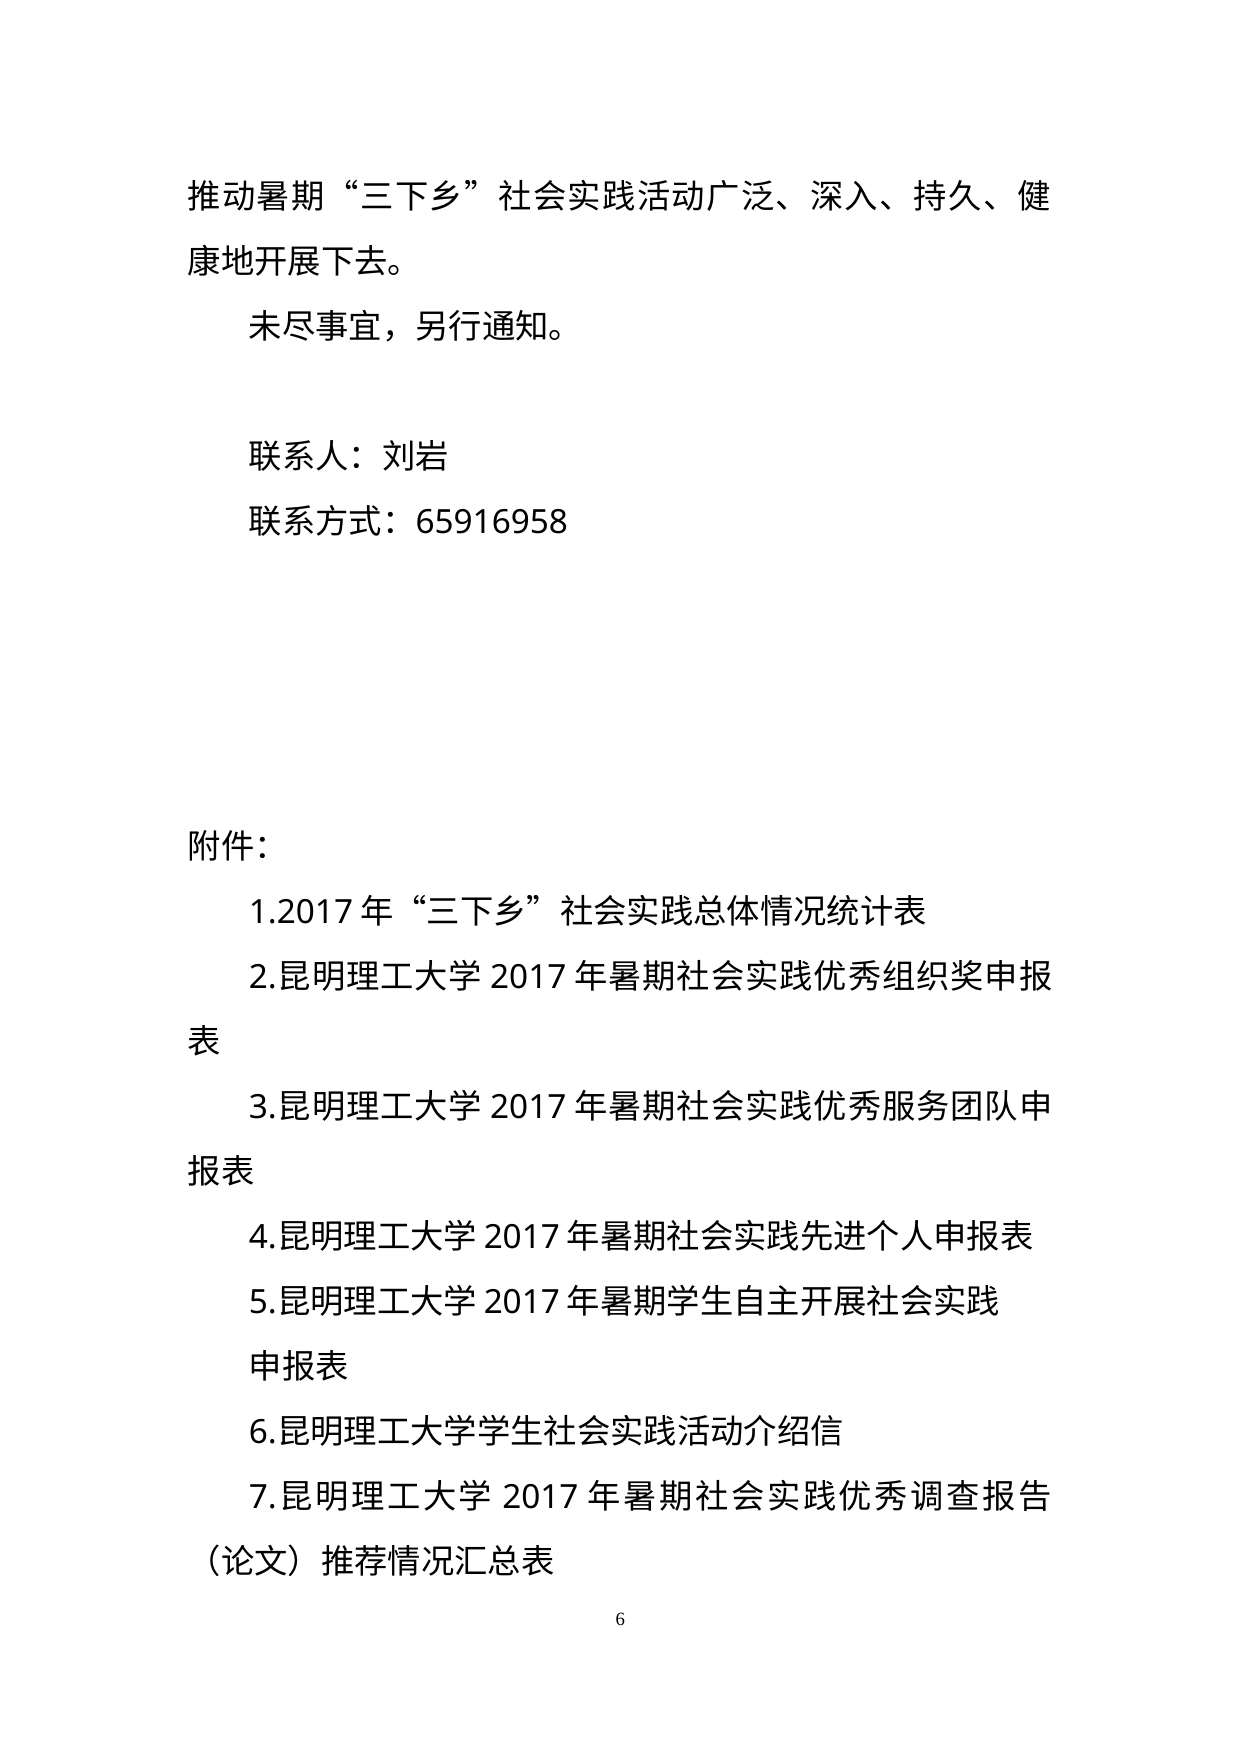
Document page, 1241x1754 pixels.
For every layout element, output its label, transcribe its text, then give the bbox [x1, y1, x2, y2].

text 申报表 [187, 1332, 1053, 1397]
text 4.昆明理工大学2017年暑期社会实践先进个人申报表 [187, 1202, 1053, 1267]
text 联系方式：65916958 [187, 487, 1053, 552]
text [187, 162, 1053, 292]
text 联系人：刘岩 [187, 422, 1053, 487]
text 2.昆明理工大学2017年暑期社会实践优秀组织奖申报表 [187, 942, 1053, 1072]
text 6.昆明理工大学学生社会实践活动介绍信 [187, 1397, 1053, 1462]
text 5.昆明理工大学2017年暑期学生自主开展社会实践 [187, 1267, 1053, 1332]
text 未尽事宜，另行通知。 [187, 292, 1053, 357]
text 7.昆明理工大学2017年暑期社会实践优秀调查报告（论文）推荐情况汇总表 [187, 1462, 1053, 1592]
text 1.2017年“三下乡”社会实践总体情况统计表 [187, 877, 1053, 942]
text 3.昆明理工大学2017年暑期社会实践优秀服务团队申报表 [187, 1072, 1053, 1202]
text 附件： [187, 812, 1053, 877]
